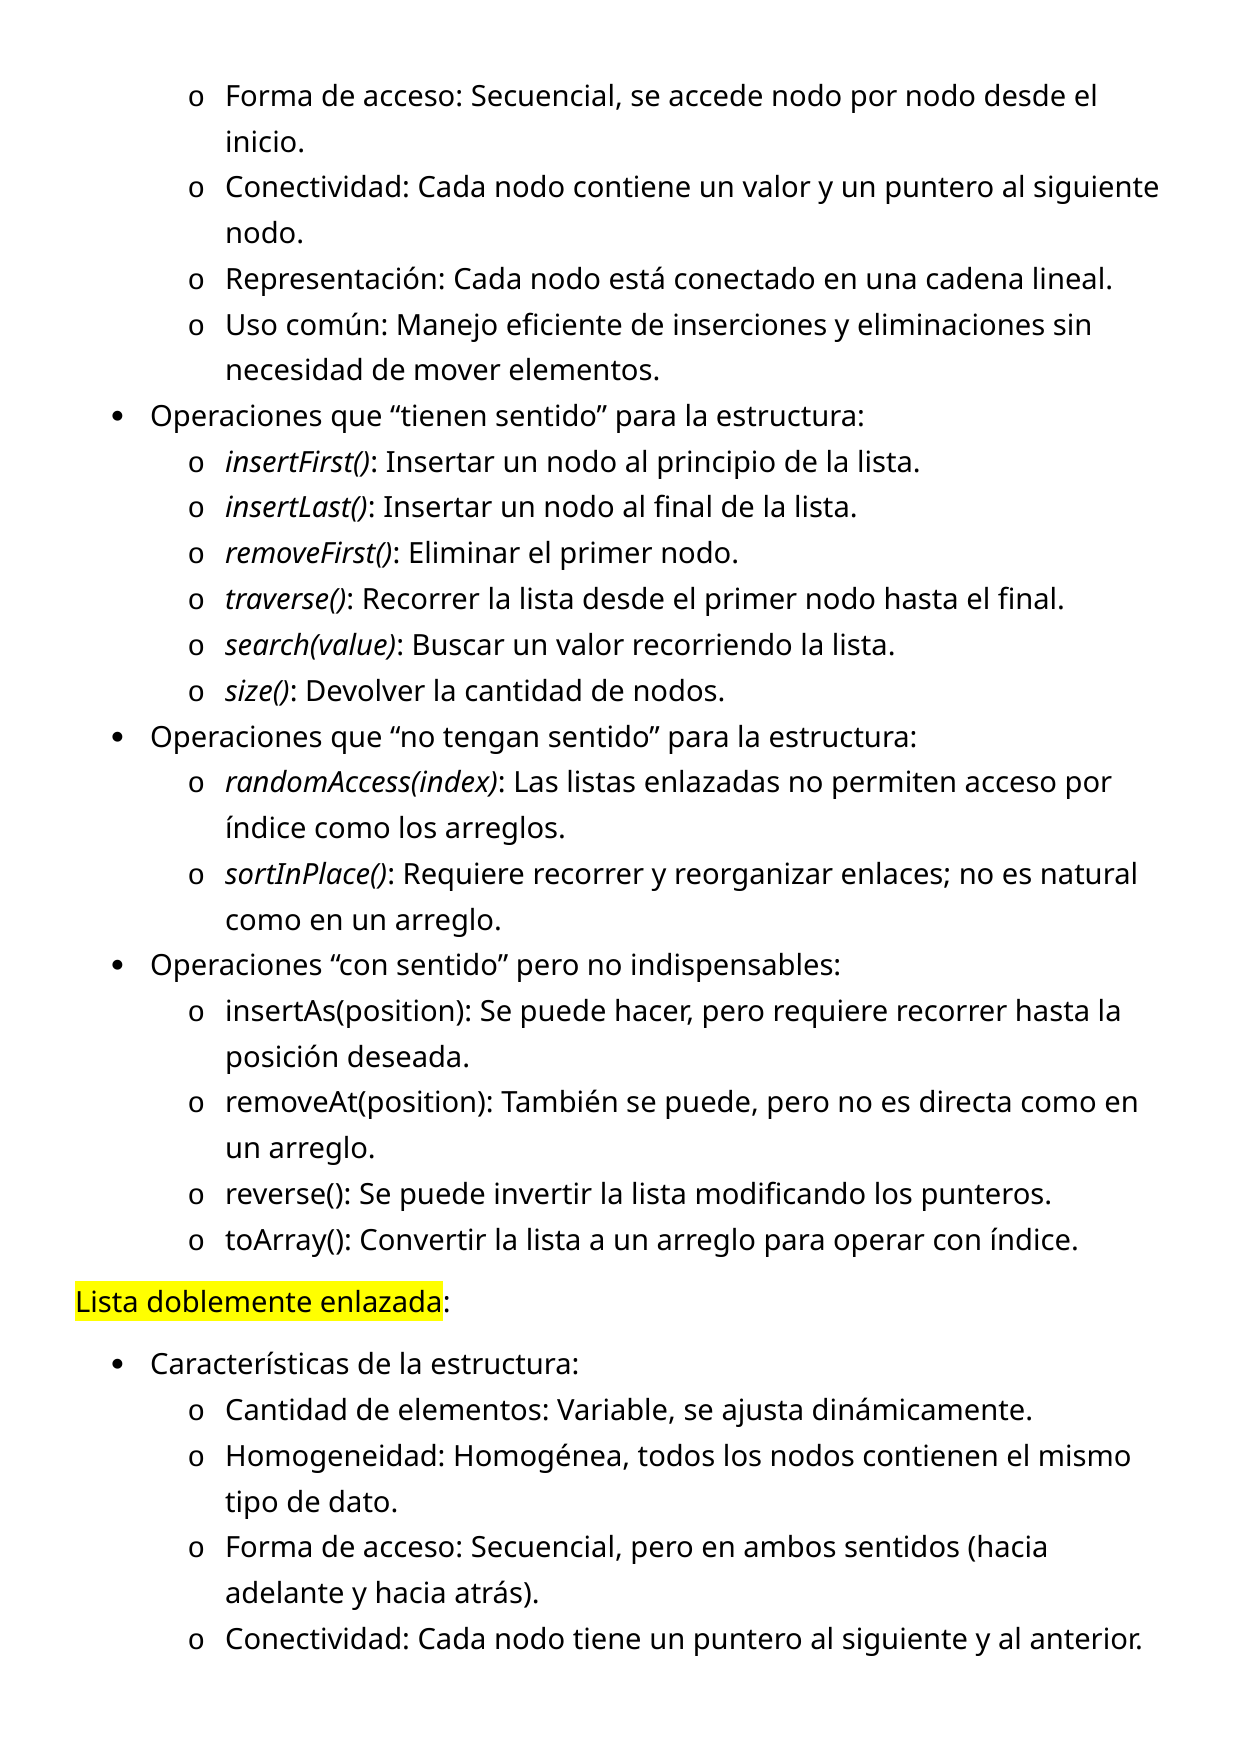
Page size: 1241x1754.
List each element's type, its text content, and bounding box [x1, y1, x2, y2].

list toArray(): Convertir la lista a un arreglo para operar con índice. [187, 1219, 1165, 1259]
list Operaciones “con sentido” pero no indispensables: [112, 944, 1165, 984]
list Cantidad de elementos: Variable, se ajusta dinámicamente. [187, 1389, 1165, 1429]
list Forma de acceso: Secuencial, se accede nodo por nodo desde el inicio. [187, 75, 1165, 161]
list Uso común: Manejo eficiente de inserciones y eliminaciones sin necesidad de mover elementos. [187, 304, 1165, 389]
list sortInPlace(): Requiere recorrer y reorganizar enlaces; no es natural como en un arreglo. [187, 853, 1165, 938]
list Forma de acceso: Secuencial, pero en ambos sentidos (hacia adelante y hacia atrás). [187, 1526, 1165, 1612]
list Conectividad: Cada nodo tiene un puntero al siguiente y al anterior. [187, 1618, 1165, 1658]
list insertLast(): Insertar un nodo al final de la lista. [187, 487, 1165, 527]
list removeFirst(): Eliminar el primer nodo. [187, 532, 1165, 572]
list removeAt(position): También se puede, pero no es directa como en un arreglo. [187, 1081, 1165, 1167]
list Operaciones que “tienen sentido” para la estructura: [112, 395, 1165, 435]
list insertAs(position): Se puede hacer, pero requiere recorrer hasta la posición deseada. [187, 990, 1165, 1076]
list randomAccess(index): Las listas enlazadas no permiten acceso por índice como los arreglos. [187, 761, 1165, 847]
list Representación: Cada nodo está conectado en una cadena lineal. [187, 258, 1165, 298]
list insertFirst(): Insertar un nodo al principio de la lista. [187, 441, 1165, 481]
list Operaciones que “no tengan sentido” para la estructura: [112, 716, 1165, 756]
list size(): Devolver la cantidad de nodos. [187, 670, 1165, 710]
list reverse(): Se puede invertir la lista modificando los punteros. [187, 1173, 1165, 1213]
list traverse(): Recorrer la lista desde el primer nodo hasta el final. [187, 578, 1165, 618]
text Lista doblemente enlazada: [443, 1281, 1165, 1321]
list search(value): Buscar un valor recorriendo la lista. [187, 624, 1165, 664]
list Conectividad: Cada nodo contiene un valor y un puntero al siguiente nodo. [187, 166, 1165, 252]
list Homogeneidad: Homogénea, todos los nodos contienen el mismo tipo de dato. [187, 1435, 1165, 1521]
list Características de la estructura: [112, 1343, 1165, 1383]
